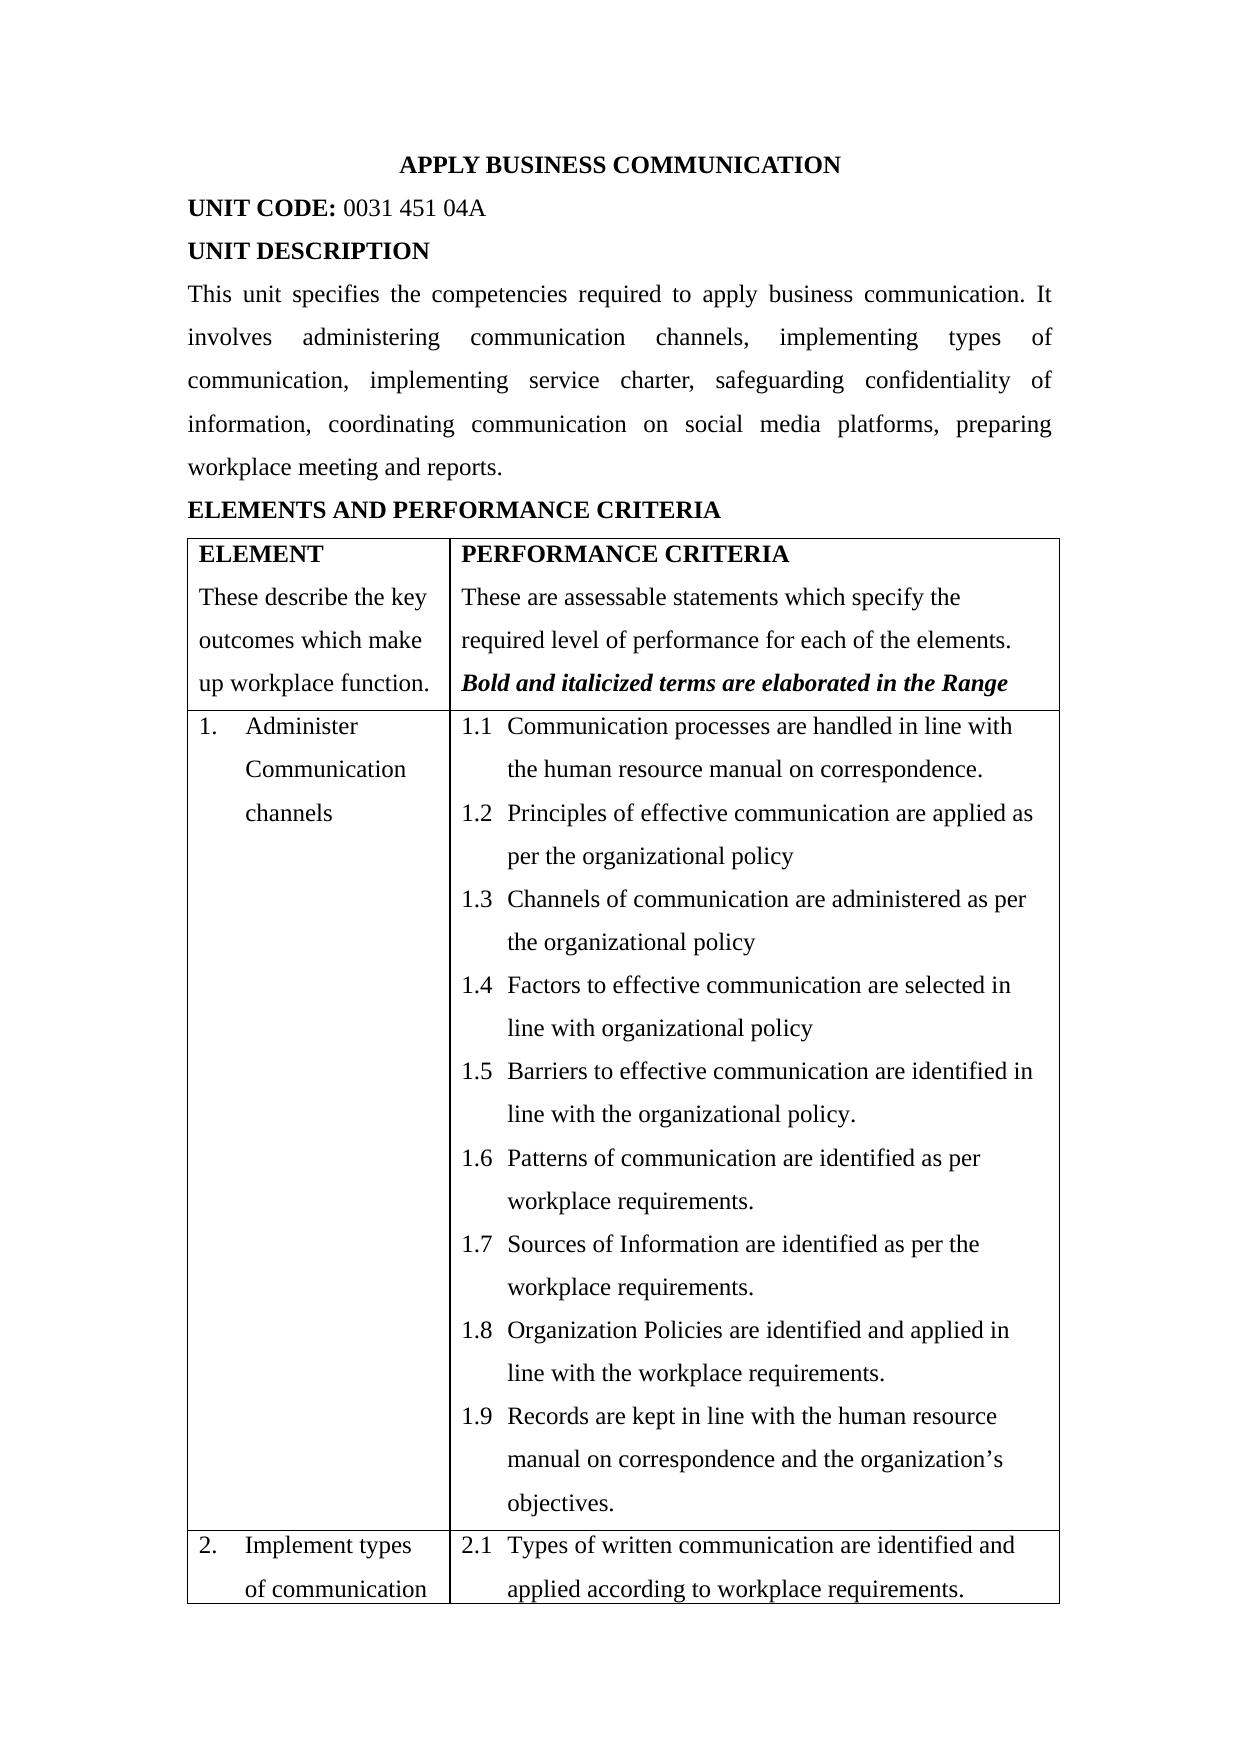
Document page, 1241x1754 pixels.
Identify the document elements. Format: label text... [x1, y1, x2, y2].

table_header PERFORMANCE CRITERIA These are assessable statements which specify the required level of performance for each of the elements. Bold and italicized terms are elaborated in the Range [451, 539, 1059, 710]
text UNIT CODE: 0031 451 04A [187, 193, 1053, 222]
subtitle APPLY BUSINESS COMMUNICATION [187, 150, 1053, 179]
text ELEMENTS AND PERFORMANCE CRITERIA [187, 495, 1053, 524]
text This unit specifies the competencies required to apply business communication. It involves administering communication channels, implementing types of communication, implementing service charter, safeguarding confidentiality of information, coordinating communication on social media platforms, preparing workplace meeting and reports. [187, 279, 1053, 481]
table_header ELEMENT These describe the key outcomes which make up workplace function. [188, 539, 449, 710]
table_cell Administer Communication channels [188, 711, 449, 1529]
table_cell Implement types of communication [188, 1531, 449, 1603]
table_cell Communication processes are handled in line with the human resource manual on correspondence. Principles of effective communication are applied as per the organizational policy Channels of communication are administered as per the organizational policy Factors to effective communication are selected in line with organizational policy Barriers to effective communication are identified in line with the organizational policy. Patterns of communication are identified as per workplace requirements. Sources of Information are identified as per the workplace requirements. Organization Policies are identified and applied in line with the workplace requirements. Records are kept in line with the human resource manual on correspondence and the organization’s objectives. [451, 711, 1059, 1529]
text UNIT DESCRIPTION [187, 236, 1053, 265]
